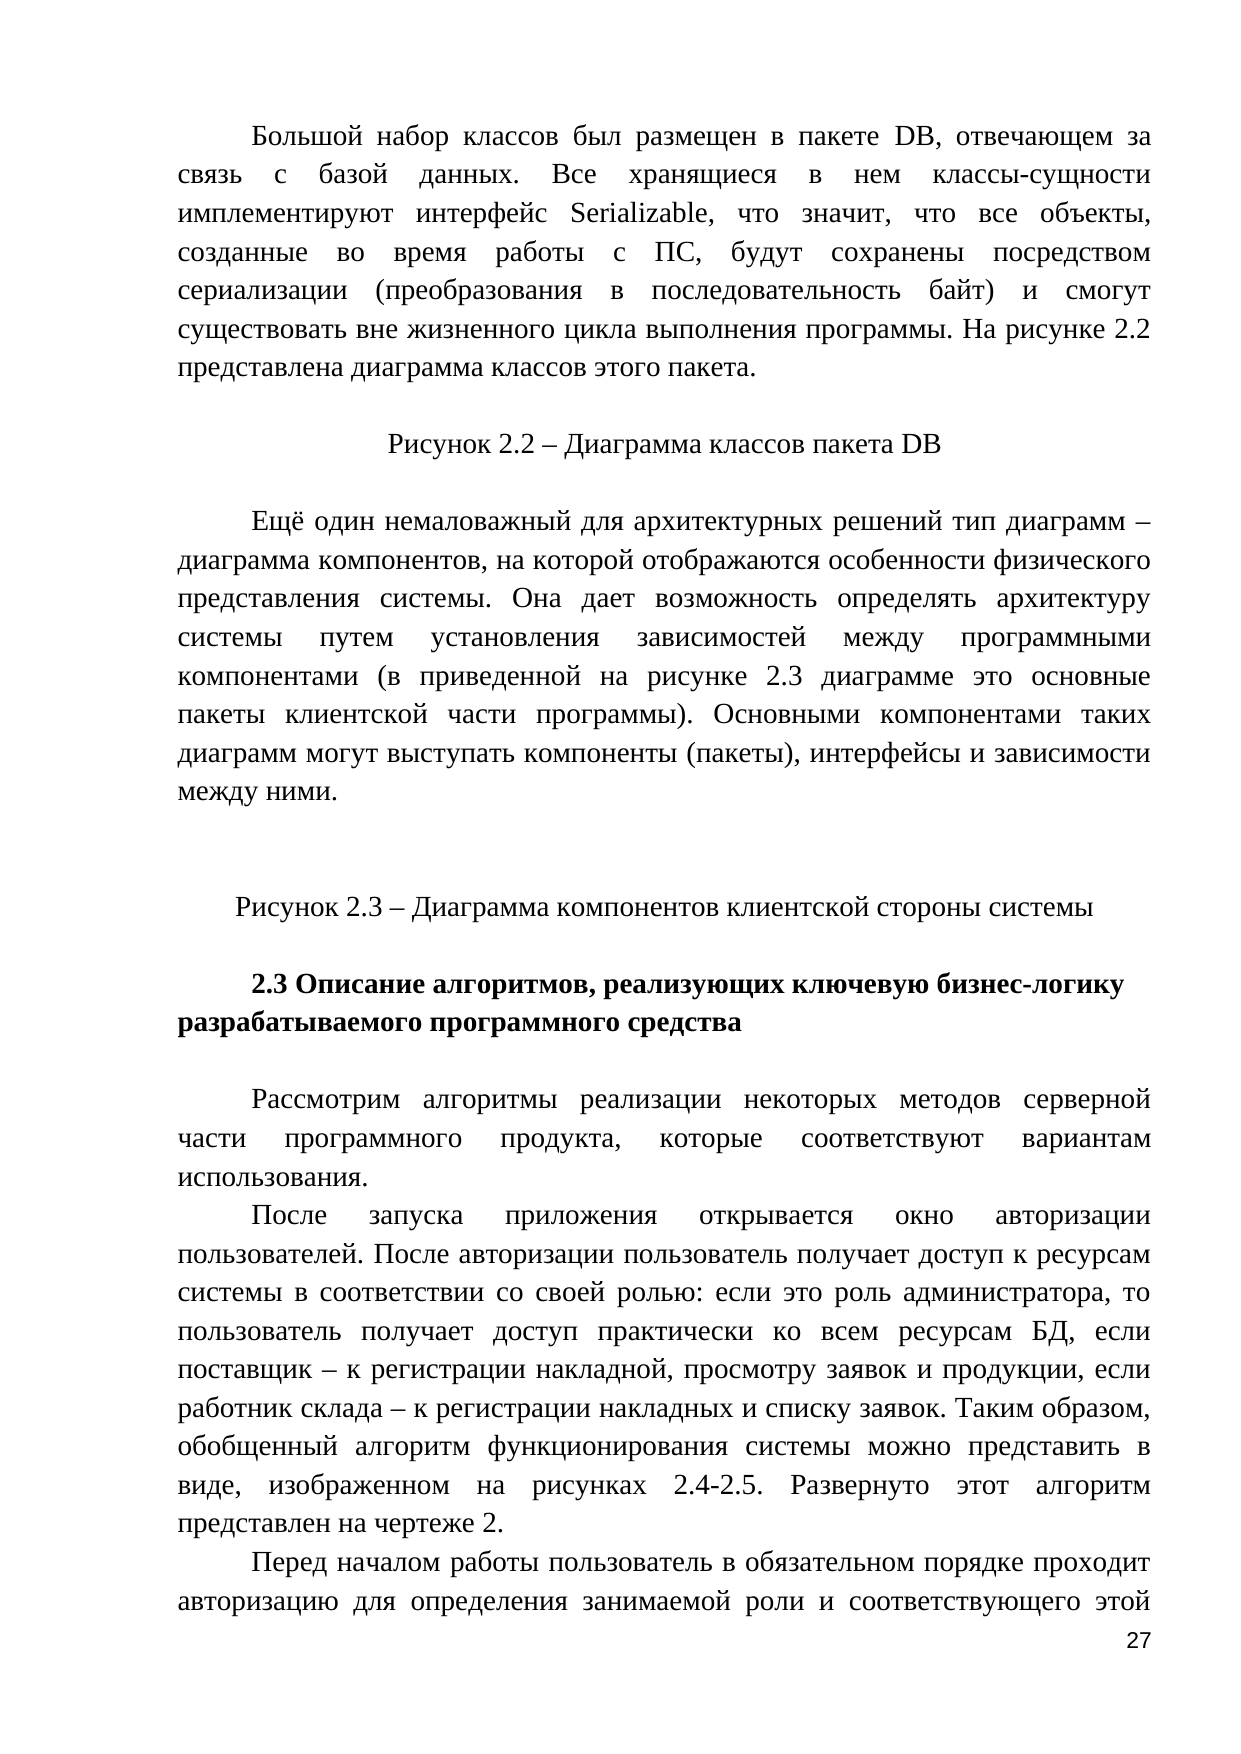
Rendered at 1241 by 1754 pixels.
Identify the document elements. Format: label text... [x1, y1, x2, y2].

subtitle 2.3 Описание алгоритмов, реализующих ключевую бизнес-логику разрабатываемого программного средства [177, 966, 1152, 1038]
text Рассмотрим алгоритмы реализации некоторых методов серверной части программного продукта, которые соответствуют вариантам использования. [177, 1082, 1152, 1192]
text Ещё один немаловажный для архитектурных решений тип диаграмм – диаграмма компонентов, на которой отображаются особенности физического представления системы. Она дает возможность определять архитектуру системы путем установления зависимостей между программными компонентами (в приведенной на рисунке 2.3 диаграмме это основные пакеты клиентской части программы). Основными компонентами таких диаграмм могут выступать компоненты (пакеты), интерфейсы и зависимости между ними. [177, 503, 1152, 807]
text Рисунок 2.3 – Диаграмма компонентов клиентской стороны системы [177, 889, 1152, 922]
text После запуска приложения открывается окно авторизации пользователей. После авторизации пользователь получает доступ к ресурсам системы в соответствии со своей ролью: если это роль администратора, то пользователь получает доступ практически ко всем ресурсам БД, если поставщик – к регистрации накладной, просмотру заявок и продукции, если работник склада – к регистрации накладных и списку заявок. Таким образом, обобщенный алгоритм функционирования системы можно представить в виде, изображенном на рисунках 2.4-2.5. Развернуто этот алгоритм представлен на чертеже 2. [177, 1197, 1152, 1539]
text Большой набор классов был размещен в пакете DB, отвечающем за связь с базой данных. Все хранящиеся в нем классы-сущности имплементируют интерфейс Serializable, что значит, что все объекты, созданные во время работы с ПС, будут сохранены посредством сериализации (преобразования в последовательность байт) и смогут существовать вне жизненного цикла выполнения программы. На рисунке 2.2 представлена диаграмма классов этого пакета. [177, 118, 1152, 383]
text Рисунок 2.2 – Диаграмма классов пакета DB [177, 426, 1152, 460]
